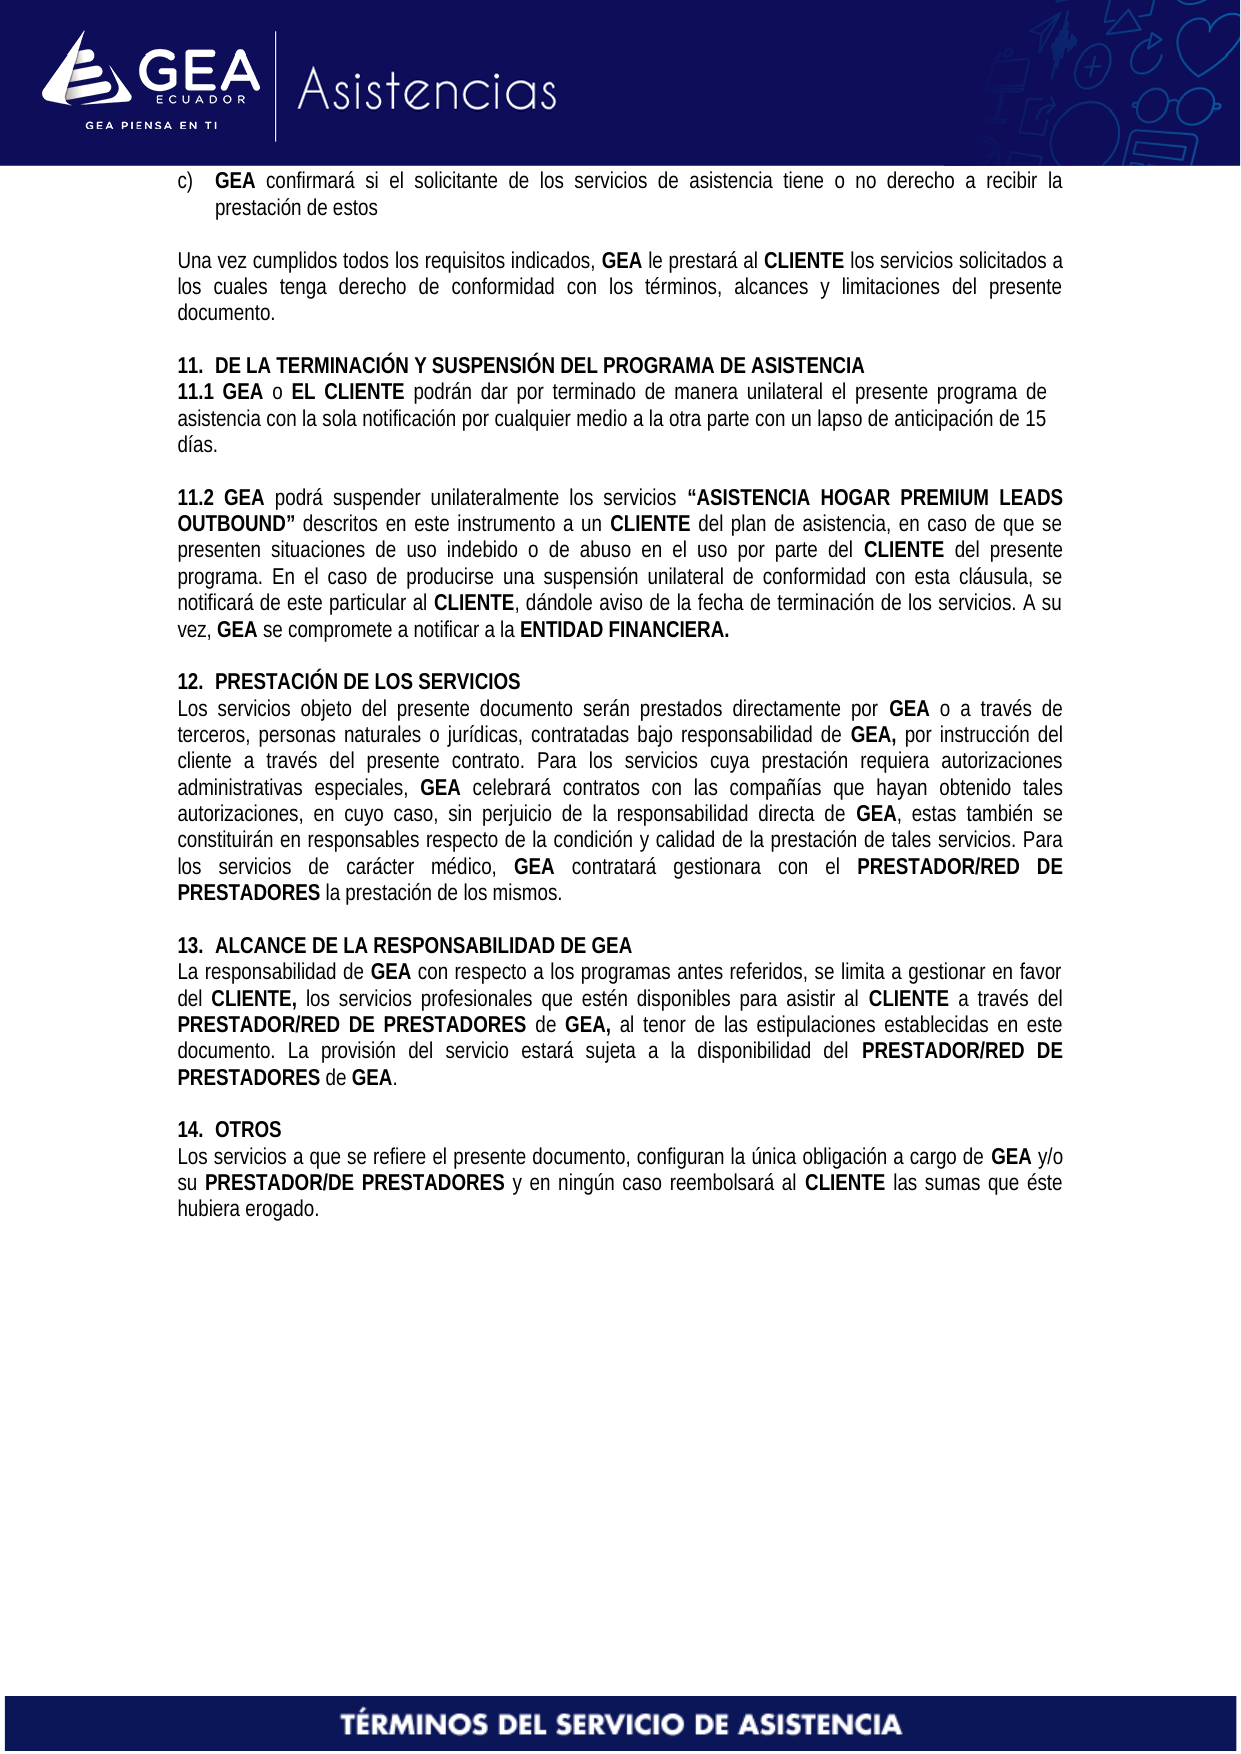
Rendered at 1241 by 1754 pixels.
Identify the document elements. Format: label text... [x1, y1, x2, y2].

picture [3, 1696, 1236, 1750]
list PRESTACIÓN DE LOS SERVICIOS [177, 668, 1063, 694]
list DE LA TERMINACIÓN Y SUSPENSIÓN DEL PROGRAMA DE ASISTENCIA [177, 352, 1063, 378]
list OTROS [177, 1116, 1063, 1143]
text 11.2 GEA podrá suspender unilateralmente los servicios “ASISTENCIA HOGAR PREMIUM LEADS OUTBOUND” descritos en este instrumento a un CLIENTE del plan de asistencia, en caso de que se presenten situaciones de uso indebido o de abuso en el uso por parte del CLIENTE del presente programa. En el caso de producirse una suspensión unilateral de conformidad con esta cláusula, se notificará de este particular al CLIENTE, dándole aviso de la fecha de terminación de los servicios. A su vez, GEA se compromete a notificar a la ENTIDAD FINANCIERA. [177, 484, 1063, 642]
text La responsabilidad de GEA con respecto a los programas antes referidos, se limita a gestionar en favor del CLIENTE, los servicios profesionales que estén disponibles para asistir al CLIENTE a través del PRESTADOR/RED DE PRESTADORES de GEA, al tenor de las estipulaciones establecidas en este documento. La provisión del servicio estará sujeta a la disponibilidad del PRESTADOR/RED DE PRESTADORES de GEA. [177, 958, 1063, 1090]
text Los servicios a que se refiere el presente documento, configuran la única obligación a cargo de GEA y/o su PRESTADOR/DE PRESTADORES y en ningún caso reembolsará al CLIENTE las sumas que éste hubiera erogado. [177, 1143, 1063, 1222]
picture [0, 0, 1241, 168]
list GEA confirmará si el solicitante de los servicios de asistencia tiene o no derecho a recibir la prestación de estos [177, 94, 1063, 220]
text 11.1 GEA o EL CLIENTE podrán dar por terminado de manera unilateral el presente programa de asistencia con la sola notificación por cualquier medio a la otra parte con un lapso de anticipación de 15 días. [177, 378, 1048, 457]
list ALCANCE DE LA RESPONSABILIDAD DE GEA [177, 932, 1063, 958]
text Una vez cumplidos todos los requisitos indicados, GEA le prestará al CLIENTE los servicios solicitados a los cuales tenga derecho de conformidad con los términos, alcances y limitaciones del presente documento. [177, 247, 1063, 326]
text Los servicios objeto del presente documento serán prestados directamente por GEA o a través de terceros, personas naturales o jurídicas, contratadas bajo responsabilidad de GEA, por instrucción del cliente a través del presente contrato. Para los servicios cuya prestación requiera autorizaciones administrativas especiales, GEA celebrará contratos con las compañías que hayan obtenido tales autorizaciones, en cuyo caso, sin perjuicio de la responsabilidad directa de GEA, estas también se constituirán en responsables respecto de la condición y calidad de la prestación de tales servicios. Para los servicios de carácter médico, GEA contratará gestionara con el PRESTADOR/RED DE PRESTADORES la prestación de los mismos. [177, 694, 1063, 905]
